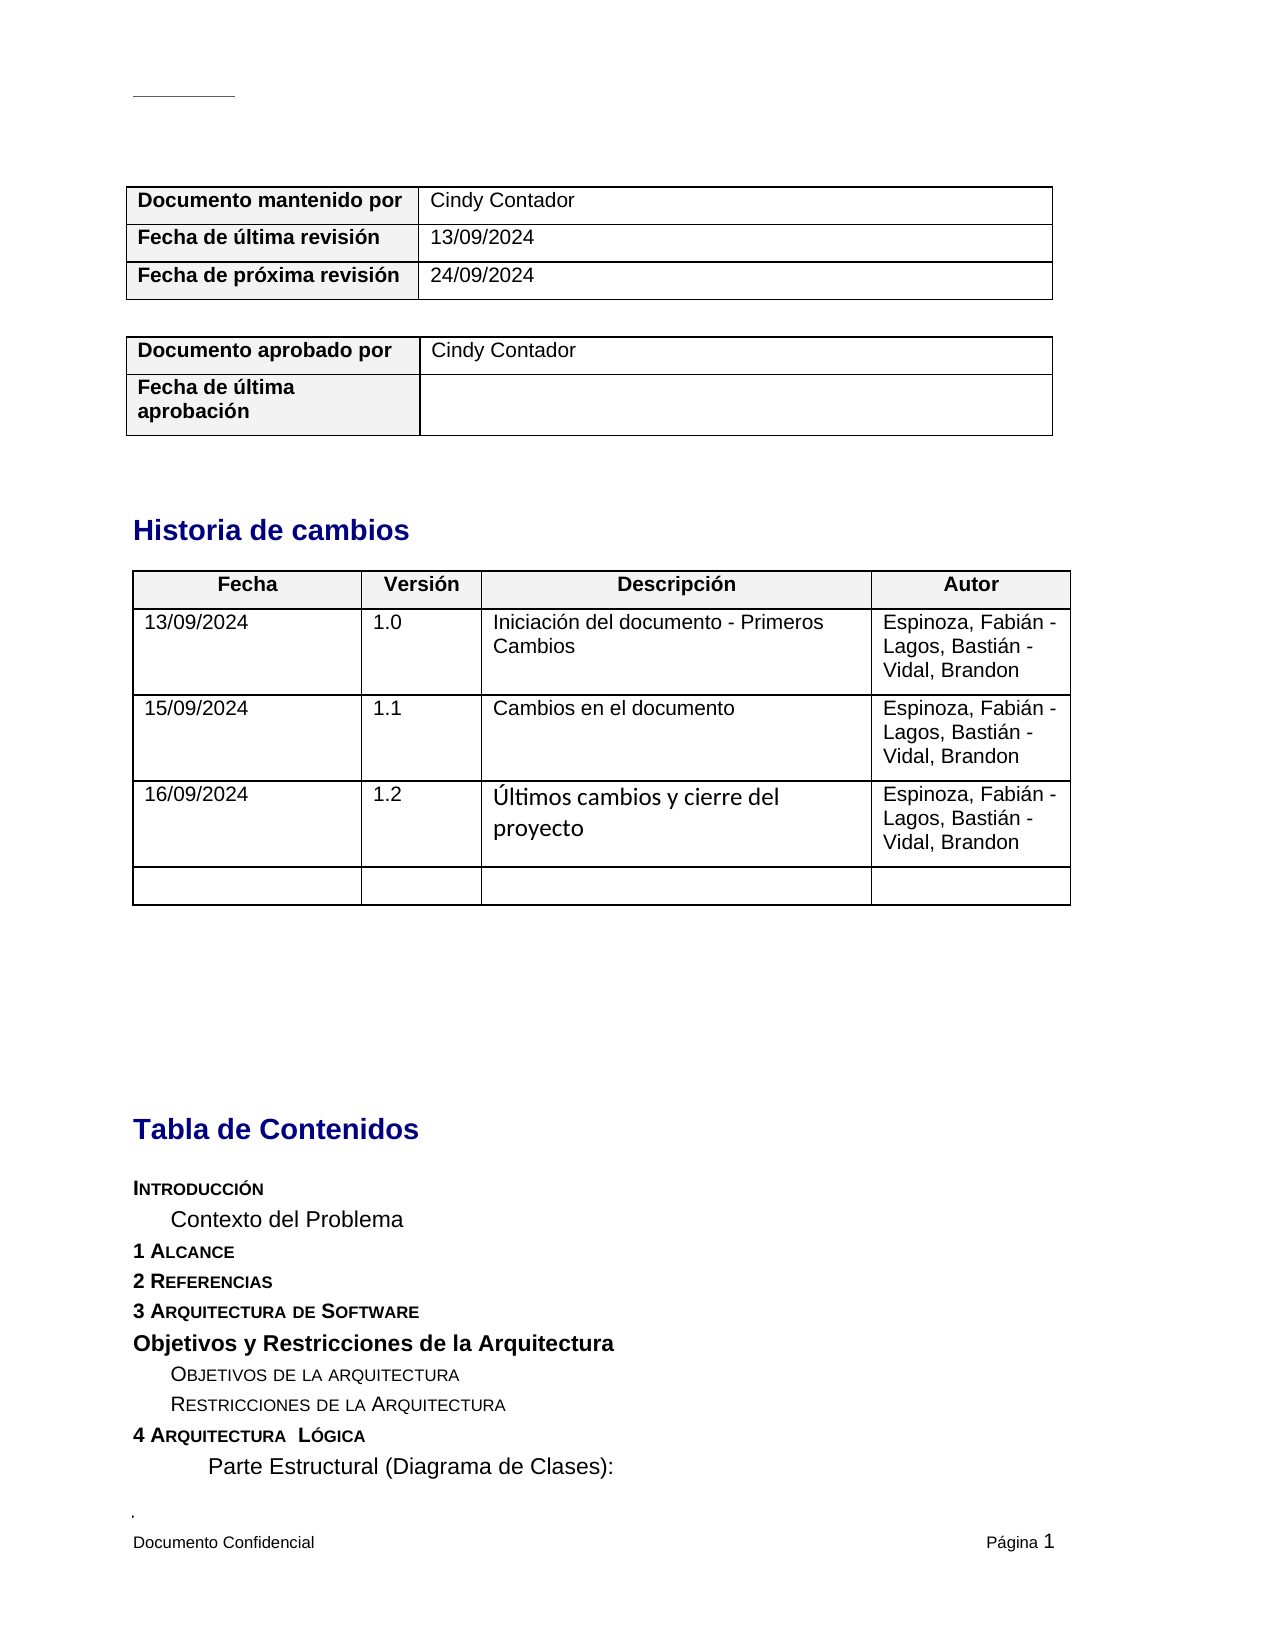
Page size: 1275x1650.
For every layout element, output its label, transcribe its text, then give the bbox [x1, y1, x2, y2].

table_cell Fecha de próxima revisión [127, 263, 418, 299]
table_header Documento mantenido por [127, 188, 418, 224]
table_header Descripción [482, 572, 871, 608]
table_cell 15/09/2024 [134, 696, 361, 780]
table_cell Espinoza, Fabián - Lagos, Bastián - Vidal, Brandon [872, 696, 1070, 780]
table_cell 13/09/2024 [419, 225, 1052, 261]
text Tabla de Contenidos [133, 1112, 1125, 1146]
table_cell 16/09/2024 [134, 782, 361, 866]
table_cell Espinoza, Fabián - Lagos, Bastián - Vidal, Brandon [872, 610, 1070, 694]
table_cell [362, 868, 481, 904]
table_cell 24/09/2024 [419, 263, 1052, 299]
table_header Autor [872, 572, 1070, 608]
table_cell 1.2 [362, 782, 481, 866]
table_header Documento aprobado por [127, 338, 419, 374]
table_cell Iniciación del documento - Primeros Cambios [482, 610, 871, 694]
table_cell 1.0 [362, 610, 481, 694]
table_cell [134, 868, 361, 904]
table_header Fecha [134, 572, 361, 608]
text Historia de cambios [133, 513, 1125, 546]
table_cell [482, 868, 871, 904]
table_header Versión [362, 572, 481, 608]
table_cell Cambios en el documento [482, 696, 871, 780]
table_cell 1.1 [362, 696, 481, 780]
table_cell Espinoza, Fabián - Lagos, Bastián - Vidal, Brandon [872, 782, 1070, 866]
table_cell Fecha de última revisión [127, 225, 418, 261]
table_cell Últimos cambios y cierre del proyecto [482, 782, 871, 866]
table_cell [872, 868, 1070, 904]
table_cell Fecha de última aprobación [127, 375, 419, 435]
table_cell [421, 375, 1052, 435]
table_cell 13/09/2024 [134, 610, 361, 694]
table_header Cindy Contador [419, 188, 1052, 224]
table_header Cindy Contador [421, 338, 1052, 374]
